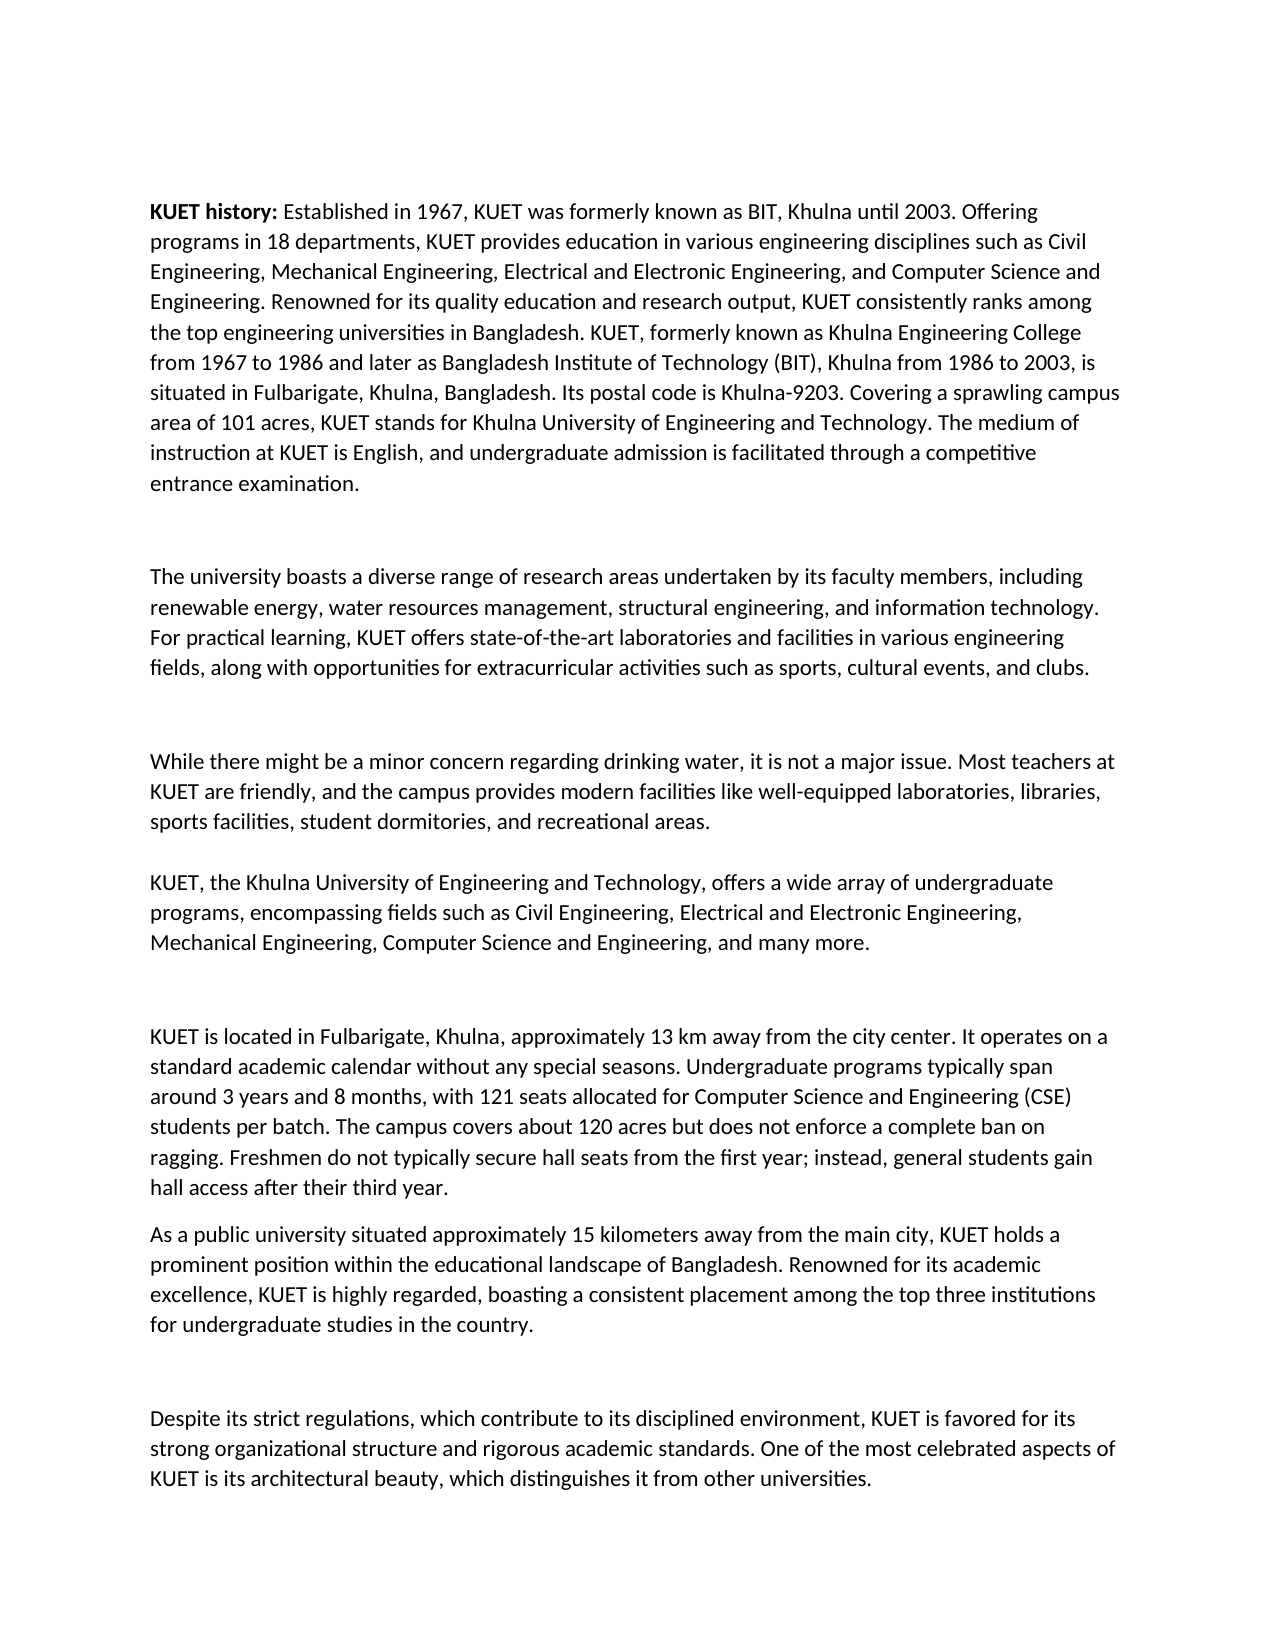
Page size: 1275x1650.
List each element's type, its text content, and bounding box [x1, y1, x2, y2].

text Despite its strict regulations, which contribute to its disciplined environment, KUET is favored for its strong organizational structure and rigorous academic standards. One of the most celebrated aspects of KUET is its architectural beauty, which distinguishes it from other universities. [150, 1404, 1125, 1493]
text KUET is located in Fulbarigate, Khulna, approximately 13 km away from the city center. It operates on a standard academic calendar without any special seasons. Undergraduate programs typically span around 3 years and 8 months, with 121 seats allocated for Computer Science and Engineering (CSE) students per batch. The campus covers about 120 acres but does not enforce a complete ban on ragging. Freshmen do not typically secure hall seats from the first year; instead, general students gain hall access after their third year. [150, 1022, 1125, 1201]
text The university boasts a diverse range of research areas undertaken by its faculty members, including renewable energy, water resources management, structural engineering, and information technology. For practical learning, KUET offers state-of-the-art laboratories and facilities in various engineering fields, along with opportunities for extracurricular activities such as sports, cultural events, and clubs. [150, 562, 1125, 681]
text As a public university situated approximately 15 kilometers away from the main city, KUET holds a prominent position within the educational landscape of Bangladesh. Renowned for its academic excellence, KUET is highly regarded, boasting a consistent placement among the top three institutions for undergraduate studies in the country. [150, 1220, 1125, 1338]
text KUET history: Established in 1967, KUET was formerly known as BIT, Khulna until 2003. Offering programs in 18 departments, KUET provides education in various engineering disciplines such as Civil Engineering, Mechanical Engineering, Electrical and Electronic Engineering, and Computer Science and Engineering. Renowned for its quality education and research output, KUET consistently ranks among the top engineering universities in Bangladesh. KUET, formerly known as Khulna Engineering College from 1967 to 1986 and later as Bangladesh Institute of Technology (BIT), Khulna from 1986 to 2003, is situated in Fulbarigate, Khulna, Bangladesh. Its postal code is Khulna-9203. Covering a sprawling campus area of 101 acres, KUET stands for Khulna University of Engineering and Technology. The medium of instruction at KUET is English, and undergraduate admission is facilitated through a competitive entrance examination. [150, 197, 1125, 497]
text While there might be a minor concern regarding drinking water, it is not a major issue. Most teachers at KUET are friendly, and the campus provides modern facilities like well-equipped laboratories, libraries, sports facilities, student dormitories, and recreational areas. KUET, the Khulna University of Engineering and Technology, offers a wide array of undergraduate programs, encompassing fields such as Civil Engineering, Electrical and Electronic Engineering, Mechanical Engineering, Computer Science and Engineering, and many more. [150, 747, 1125, 956]
